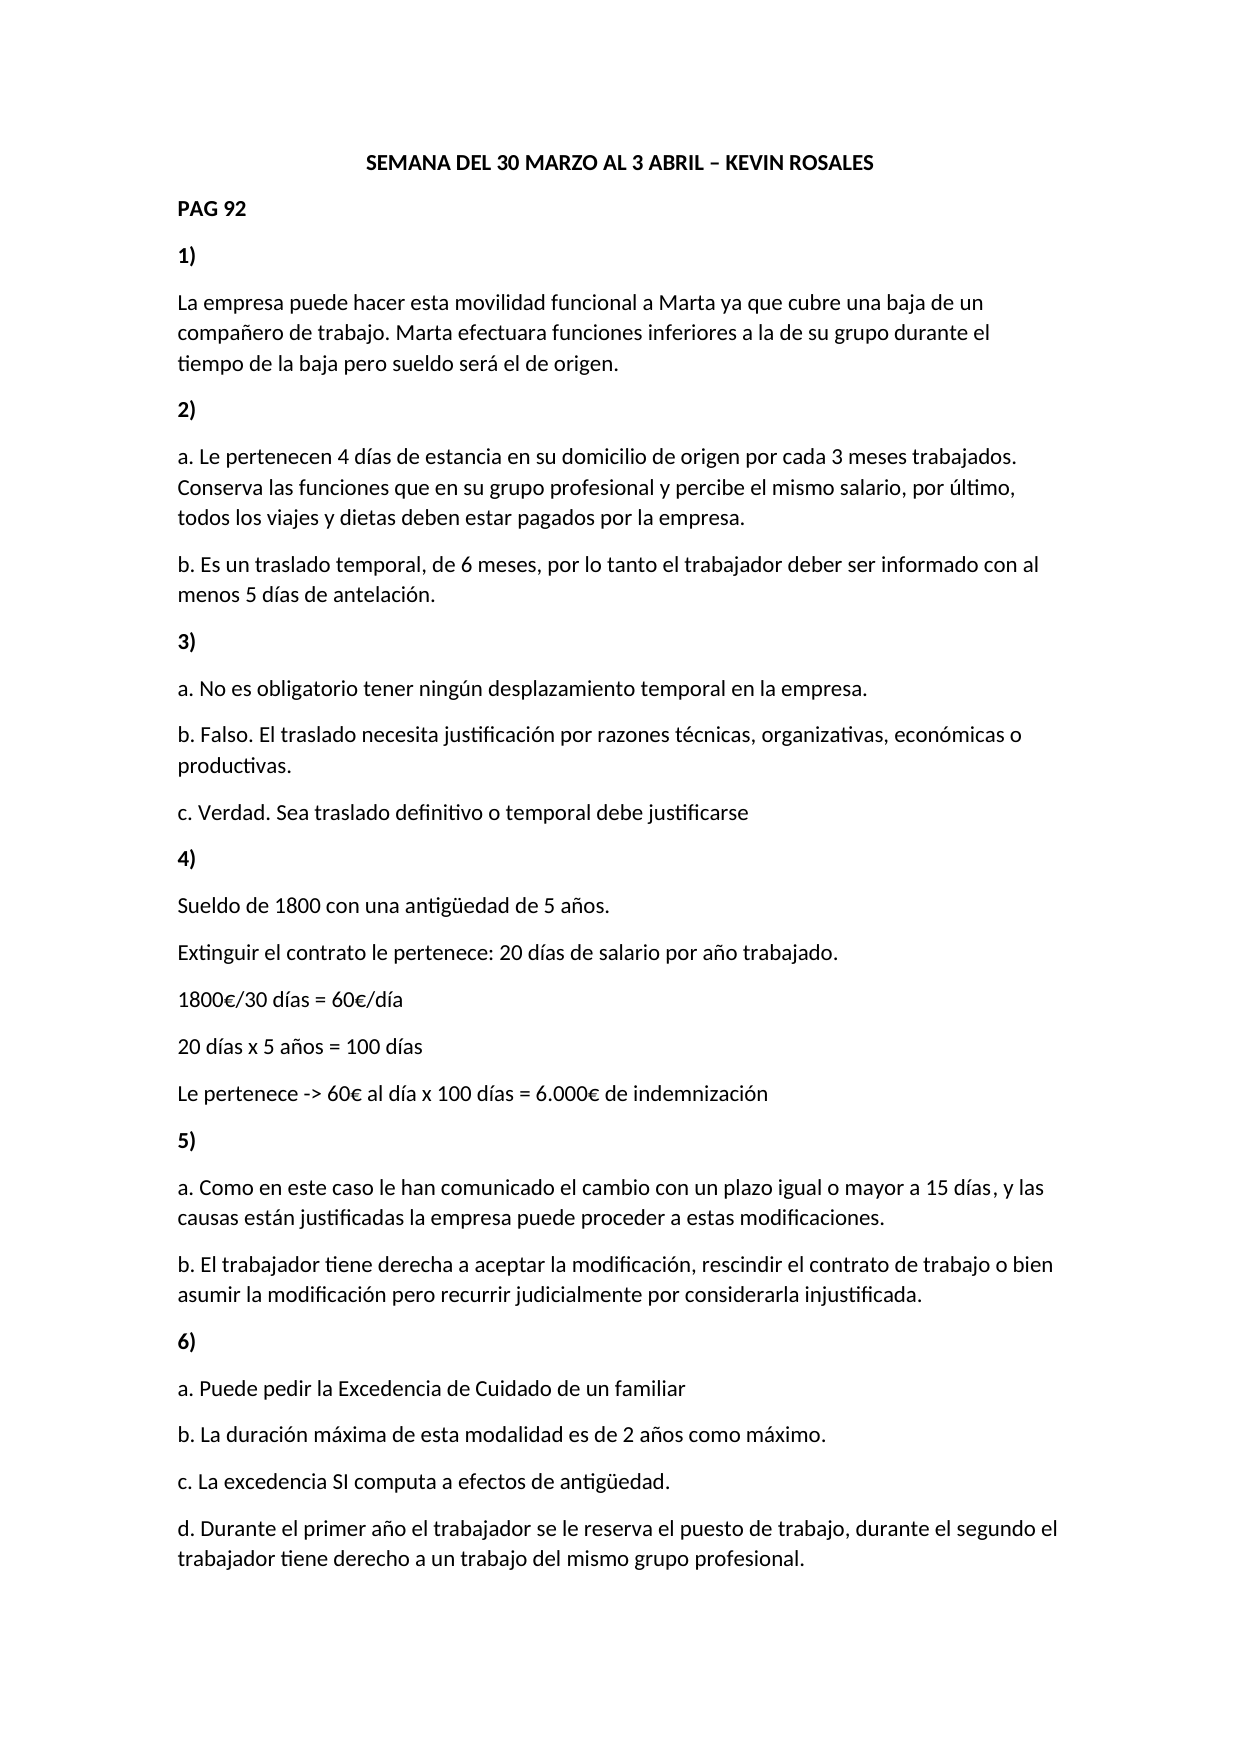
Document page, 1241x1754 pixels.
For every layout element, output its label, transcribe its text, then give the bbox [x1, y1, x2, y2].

text 20 días x 5 años = 100 días [177, 1032, 1063, 1060]
text La empresa puede hacer esta movilidad funcional a Marta ya que cubre una baja de un compañero de trabajo. Marta efectuara funciones inferiores a la de su grupo durante el tiempo de la baja pero sueldo será el de origen. [177, 288, 1063, 377]
text 6) [177, 1327, 1063, 1355]
text Le pertenece -> 60€ al día x 100 días = 6.000€ de indemnización [177, 1079, 1063, 1107]
text b. Es un traslado temporal, de 6 meses, por lo tanto el trabajador deber ser informado con al menos 5 días de antelación. [177, 550, 1063, 608]
text a. Como en este caso le han comunicado el cambio con un plazo igual o mayor a 15 días, y las causas están justificadas la empresa puede proceder a estas modificaciones. [177, 1173, 1063, 1231]
text b. Falso. El traslado necesita justificación por razones técnicas, organizativas, económicas o productivas. [177, 721, 1063, 779]
text 1) [177, 241, 1063, 269]
text d. Durante el primer año el trabajador se le reserva el puesto de trabajo, durante el segundo el trabajador tiene derecho a un trabajo del mismo grupo profesional. [177, 1514, 1063, 1572]
text b. La duración máxima de esta modalidad es de 2 años como máximo. [177, 1421, 1063, 1448]
text c. La excedencia SI computa a efectos de antigüedad. [177, 1467, 1063, 1495]
text 4) [177, 844, 1063, 872]
text 1800€/30 días = 60€/día [177, 985, 1063, 1013]
text Sueldo de 1800 con una antigüedad de 5 años. [177, 891, 1063, 919]
text 2) [177, 396, 1063, 423]
text SEMANA DEL 30 MARZO AL 3 ABRIL – KEVIN ROSALES [177, 148, 1063, 176]
text b. El trabajador tiene derecha a aceptar la modificación, rescindir el contrato de trabajo o bien asumir la modificación pero recurrir judicialmente por considerarla injustificada. [177, 1250, 1063, 1308]
text PAG 92 [177, 194, 1063, 222]
text 5) [177, 1126, 1063, 1154]
text a. Puede pedir la Excedencia de Cuidado de un familiar [177, 1374, 1063, 1402]
text a. Le pertenecen 4 días de estancia en su domicilio de origen por cada 3 meses trabajados. Conserva las funciones que en su grupo profesional y percibe el mismo salario, por último, todos los viajes y dietas deben estar pagados por la empresa. [177, 442, 1063, 531]
text Extinguir el contrato le pertenece: 20 días de salario por año trabajado. [177, 938, 1063, 966]
text c. Verdad. Sea traslado definitivo o temporal debe justificarse [177, 798, 1063, 826]
text a. No es obligatorio tener ningún desplazamiento temporal en la empresa. [177, 674, 1063, 702]
text 3) [177, 627, 1063, 655]
